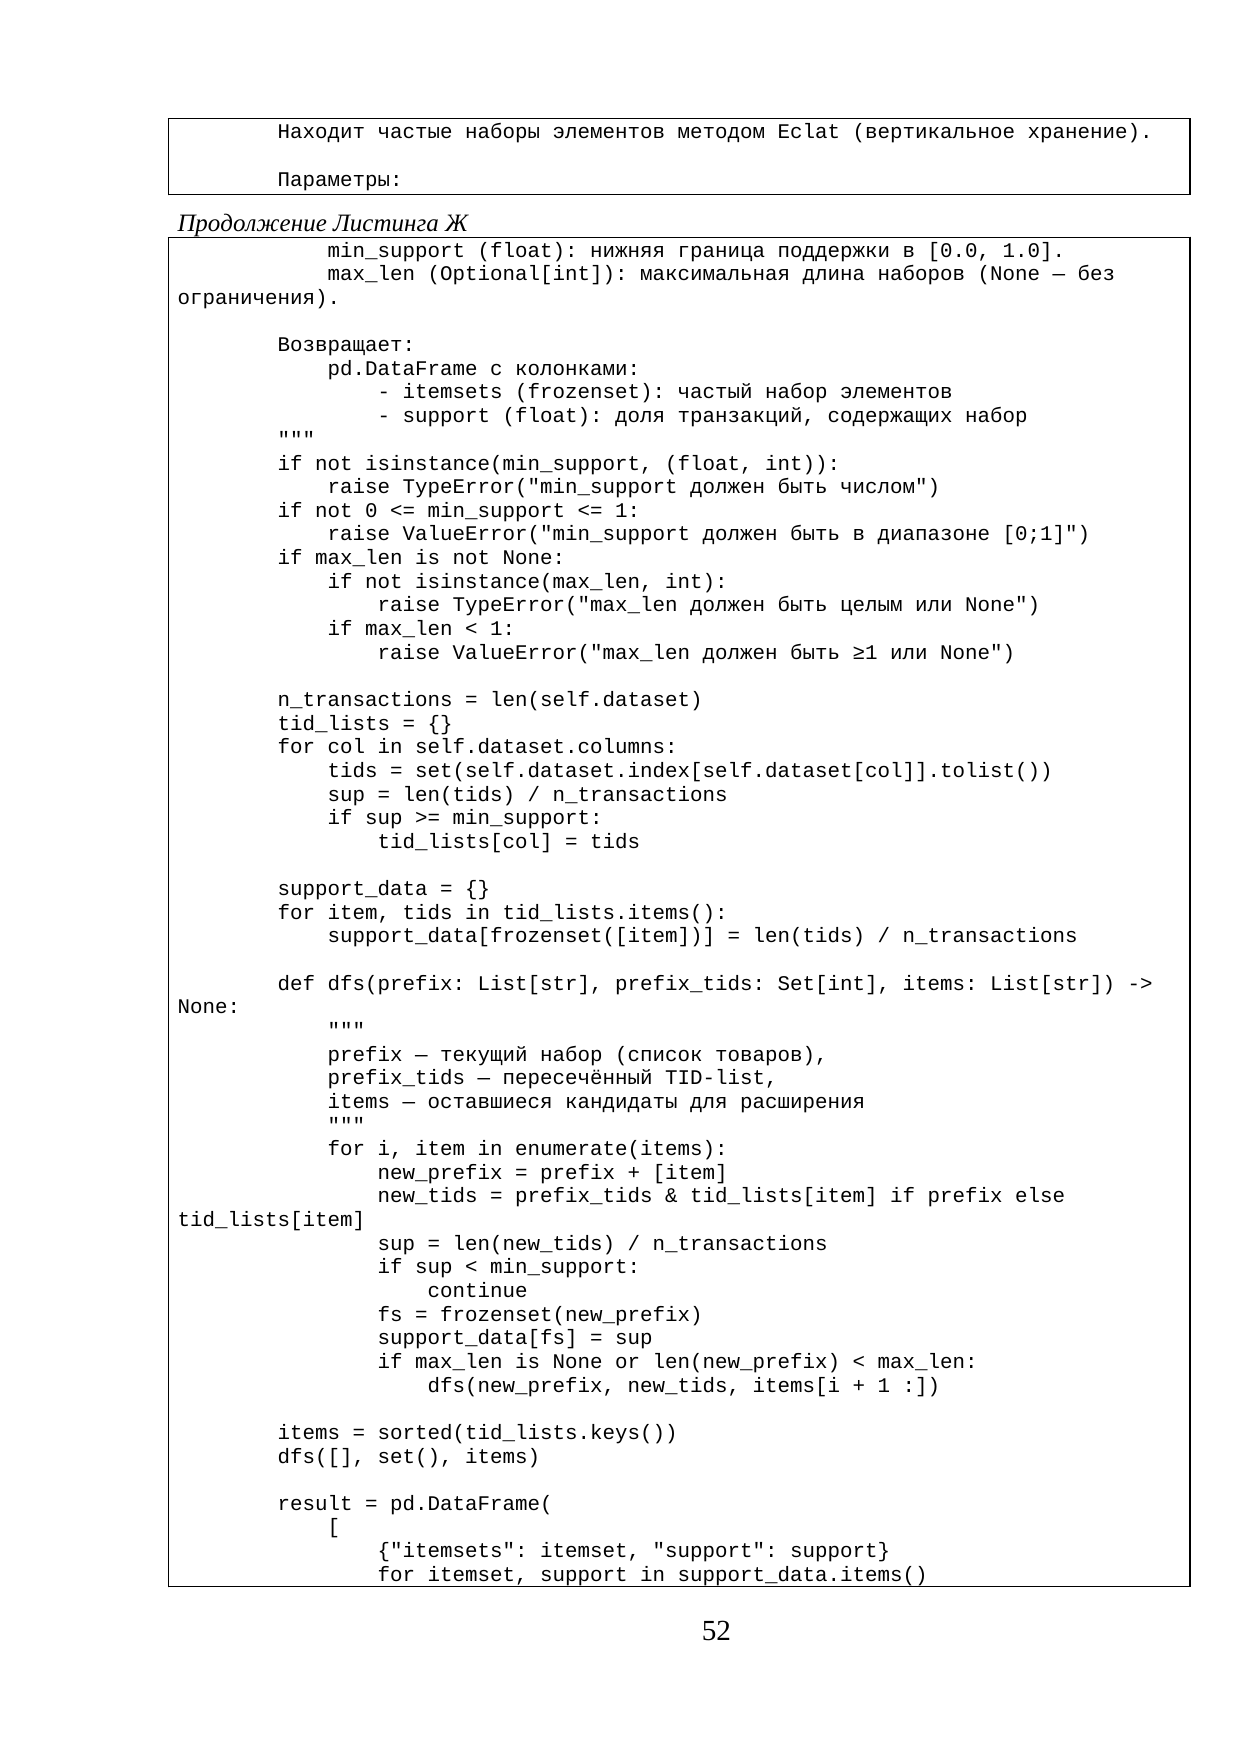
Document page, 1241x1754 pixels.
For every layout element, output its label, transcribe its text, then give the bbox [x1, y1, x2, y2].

text tids = set(self.dataset.index[self.dataset[col]].tolist()) [177, 760, 1181, 783]
text support_data[fs] = sup [177, 1327, 1181, 1351]
text Возвращает: [177, 334, 1181, 358]
text tid_lists = {} [177, 713, 1181, 736]
text prefix_tids — пересечённый TID-list, [177, 1067, 1181, 1091]
text raise ValueError("max_len должен быть ≥1 или None") [177, 642, 1181, 665]
text if sup >= min_support: [177, 807, 1181, 831]
text items — оставшиеся кандидаты для расширения [177, 1091, 1181, 1114]
text pd.DataFrame с колонками: [177, 358, 1181, 382]
text if sup < min_support: [177, 1256, 1181, 1280]
text raise TypeError("min_support должен быть числом") [177, 476, 1181, 500]
text [ [177, 1517, 1181, 1540]
text new_prefix = prefix + [item] [177, 1162, 1181, 1186]
text - itemsets (frozenset): частый набор элементов [177, 382, 1181, 405]
text Продолжение Листинга Ж [177, 208, 1181, 237]
text for col in self.dataset.columns: [177, 736, 1181, 760]
text if max_len < 1: [177, 618, 1181, 642]
text raise ValueError("min_support должен быть в диапазоне [0;1]") [177, 523, 1181, 547]
text for item, tids in tid_lists.items(): [177, 902, 1181, 925]
text continue [177, 1280, 1181, 1304]
text tid_lists[col] = tids [177, 831, 1181, 854]
text fs = frozenset(new_prefix) [177, 1304, 1181, 1327]
text result = pd.DataFrame( [177, 1493, 1181, 1517]
text if not 0 <= min_support <= 1: [177, 500, 1181, 523]
text Находит частые наборы элементов методом Eclat (вертикальное хранение). [169, 119, 1189, 145]
text """ [177, 1020, 1181, 1044]
text dfs(new_prefix, new_tids, items[i + 1 :]) [177, 1375, 1181, 1398]
text if not isinstance(min_support, (float, int)): [177, 452, 1181, 476]
text new_tids = prefix_tids & tid_lists[item] if prefix else tid_lists[item] [177, 1186, 1181, 1233]
text dfs([], set(), items) [177, 1446, 1181, 1469]
text sup = len(new_tids) / n_transactions [177, 1233, 1181, 1256]
text items = sorted(tid_lists.keys()) [177, 1422, 1181, 1446]
text def dfs(prefix: List[str], prefix_tids: Set[int], items: List[str]) -> None: [177, 973, 1181, 1020]
text for i, item in enumerate(items): [177, 1138, 1181, 1162]
text for itemset, support in support_data.items() [177, 1564, 1181, 1586]
text Параметры: [169, 165, 1189, 194]
text if max_len is not None: [177, 547, 1181, 571]
text prefix — текущий набор (список товаров), [177, 1044, 1181, 1067]
text min_support (float): нижняя граница поддержки в [0.0, 1.0]. [169, 238, 1189, 263]
text """ [177, 1114, 1181, 1138]
text max_len (Optional[int]): максимальная длина наборов (None — без ограничения). [177, 263, 1181, 311]
text """ [177, 429, 1181, 452]
text if not isinstance(max_len, int): [177, 571, 1181, 594]
text {"itemsets": itemset, "support": support} [177, 1540, 1181, 1564]
text raise TypeError("max_len должен быть целым или None") [177, 594, 1181, 618]
text sup = len(tids) / n_transactions [177, 783, 1181, 807]
text if max_len is None or len(new_prefix) < max_len: [177, 1351, 1181, 1375]
text support_data[frozenset([item])] = len(tids) / n_transactions [177, 925, 1181, 949]
text - support (float): доля транзакций, содержащих набор [177, 405, 1181, 429]
text n_transactions = len(self.dataset) [177, 689, 1181, 713]
text support_data = {} [177, 878, 1181, 902]
